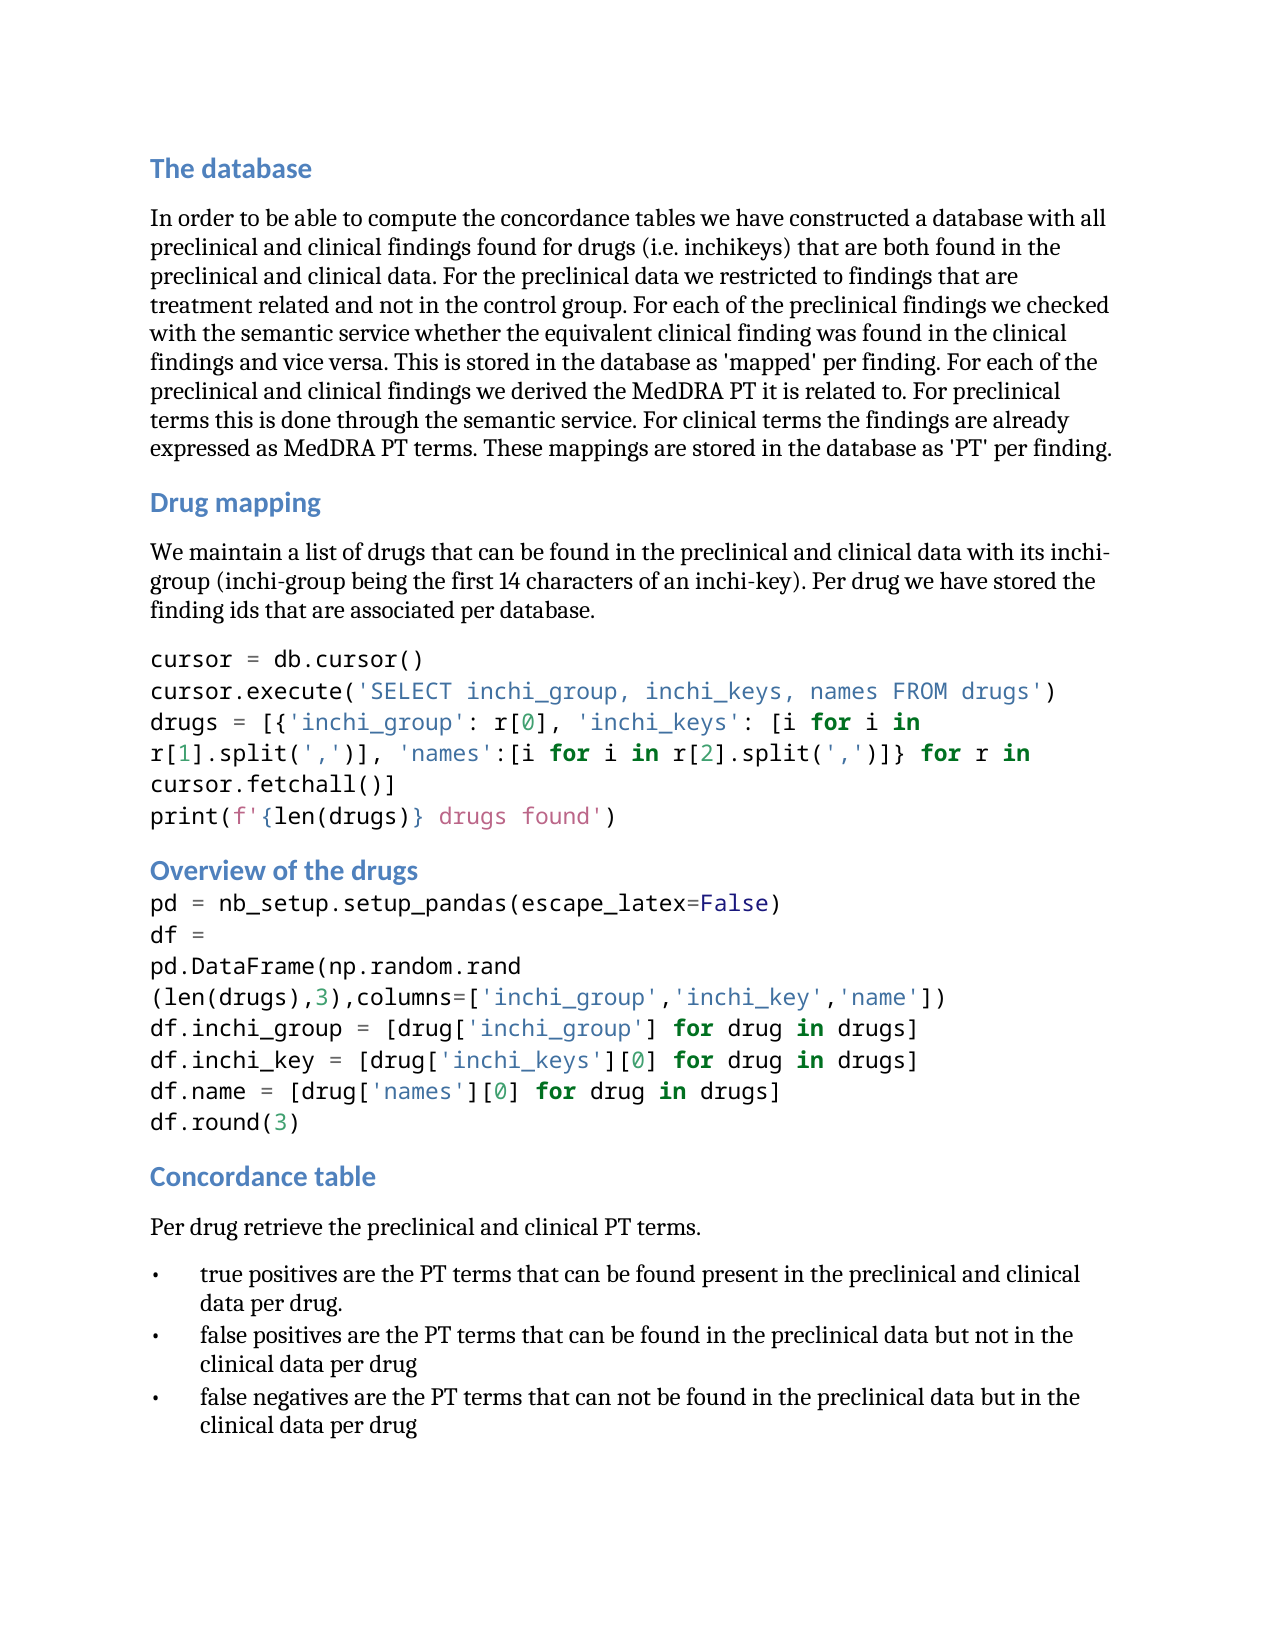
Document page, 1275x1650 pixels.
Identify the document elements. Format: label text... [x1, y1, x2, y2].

text cursor = db.cursor() cursor.execute('SELECT inchi_group, inchi_keys, names FROM drugs') drugs = [{'inchi_group': r[0], 'inchi_keys': [i for i in r[1].split(',')], 'names':[i for i in r[2].split(',')]} for r in cursor.fetchall()] print(f'{len(drugs)} drugs found') [150, 643, 1125, 831]
text We maintain a list of drugs that can be found in the preclinical and clinical data with its inchi-group (inchi-group being the first 14 characters of an inchi-key). Per drug we have stored the finding ids that are associated per database. [150, 538, 1125, 624]
text In order to be able to compute the concordance tables we have constructed a database with all preclinical and clinical findings found for drugs (i.e. inchikeys) that are both found in the preclinical and clinical data. For the preclinical data we restricted to findings that are treatment related and not in the control group. For each of the preclinical findings we checked with the semantic service whether the equivalent clinical finding was found in the clinical findings and vice versa. This is stored in the database as 'mapped' per finding. For each of the preclinical and clinical findings we derived the MedDRA PT it is related to. For preclinical terms this is done through the semantic service. For clinical terms the findings are already expressed as MedDRA PT terms. These mappings are stored in the database as 'PT' per finding. [150, 204, 1125, 463]
list false positives are the PT terms that can be found in the preclinical data but not in the clinical data per drug [150, 1321, 1125, 1379]
subtitle Overview of the drugs [150, 852, 1125, 887]
list false negatives are the PT terms that can not be found in the preclinical data but in the clinical data per drug [150, 1382, 1125, 1440]
subtitle The database [150, 150, 1125, 186]
list true positives are the PT terms that can be found present in the preclinical and clinical data per drug. [150, 1260, 1125, 1317]
text Per drug retrieve the preclinical and clinical PT terms. [150, 1212, 1125, 1241]
subtitle Drug mapping [150, 484, 1125, 519]
text pd = nb_setup.setup_pandas(escape_latex=False) df = pd.DataFrame(np.random.rand(len(drugs),3),columns=['inchi_group','inchi_key','name']) df.inchi_group = [drug['inchi_group'] for drug in drugs] df.inchi_key = [drug['inchi_keys'][0] for drug in drugs] df.name = [drug['names'][0] for drug in drugs] df.round(3) [150, 887, 1125, 1137]
subtitle Concordance table [150, 1158, 1125, 1194]
